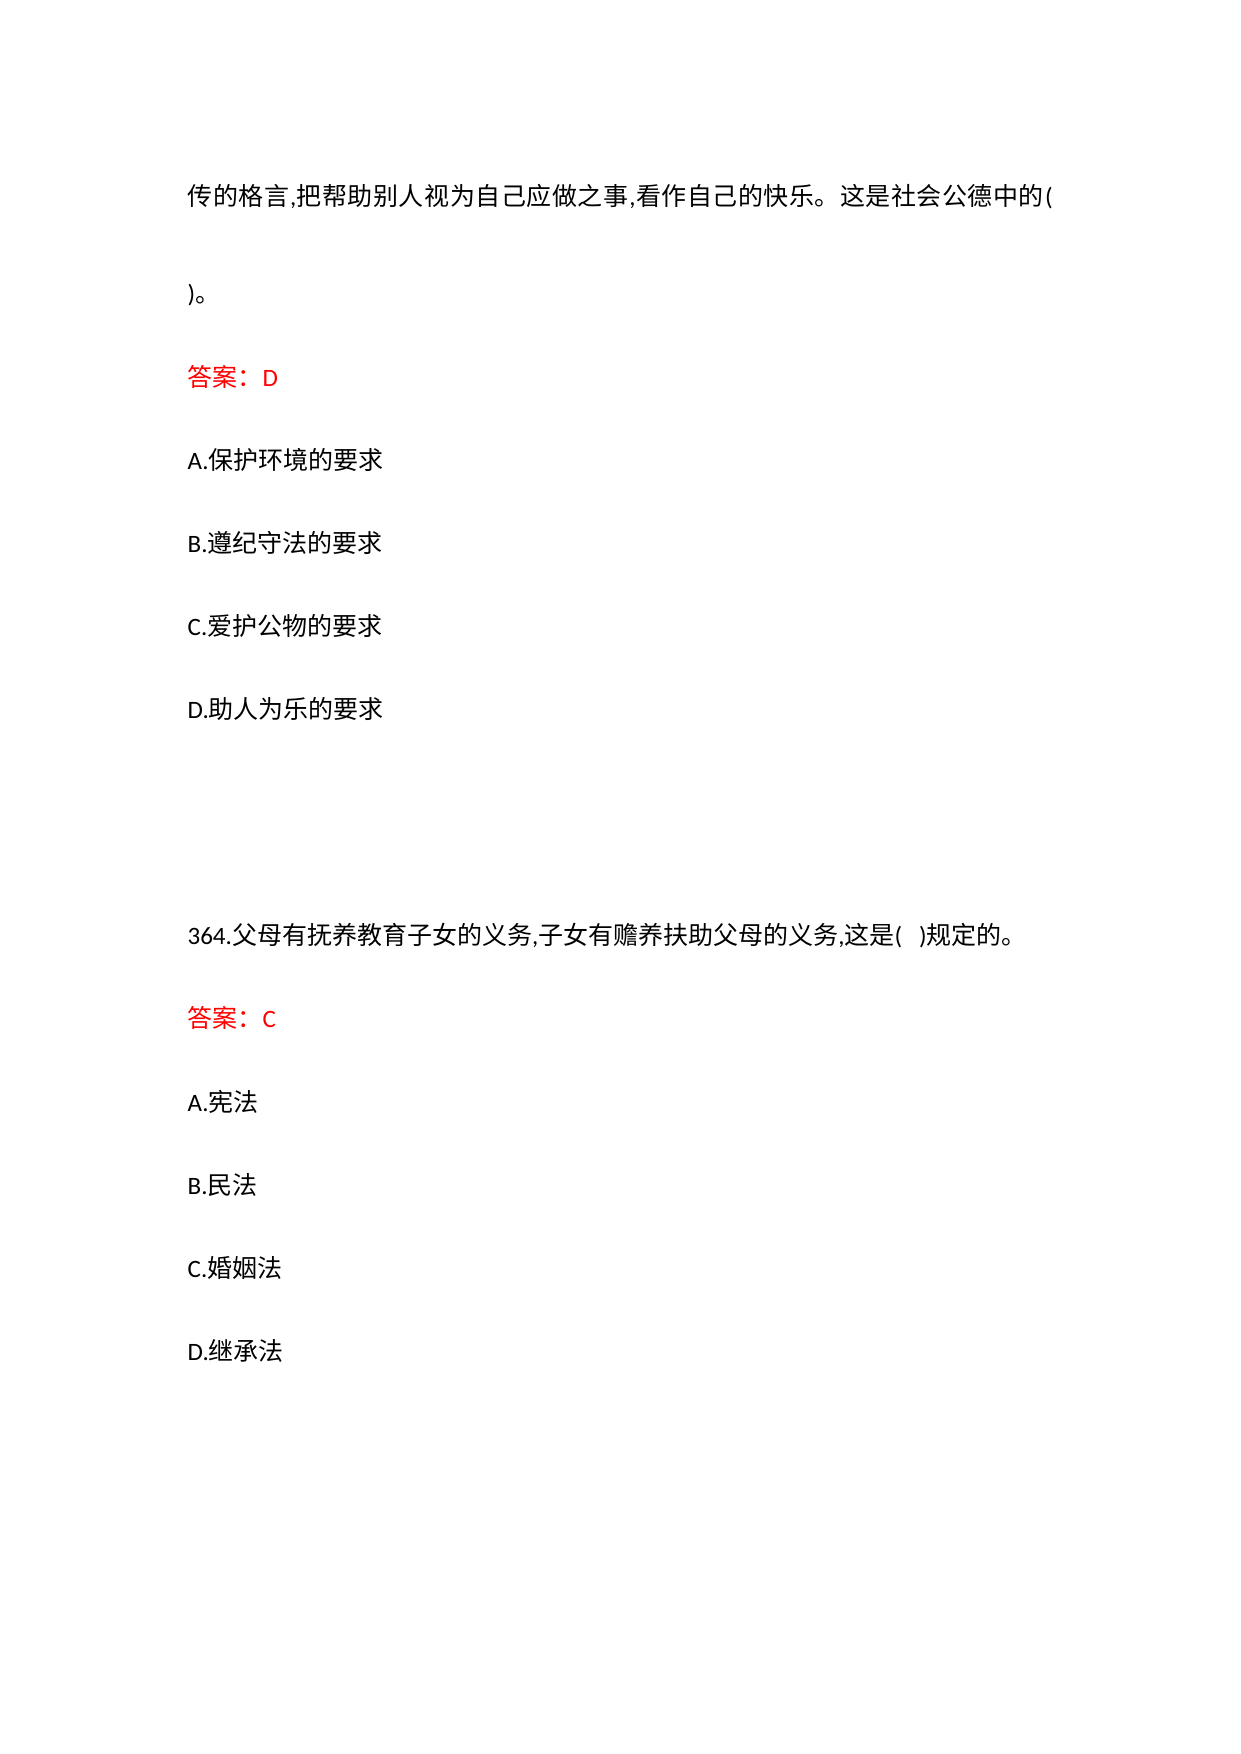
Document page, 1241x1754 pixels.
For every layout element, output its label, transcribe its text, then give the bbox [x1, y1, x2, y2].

list B.遵纪守法的要求 [187, 509, 1053, 574]
list C.爱护公物的要求 [187, 592, 1053, 657]
list B.民法 [187, 1151, 1053, 1216]
list C.婚姻法 [187, 1234, 1053, 1299]
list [187, 162, 1053, 324]
list A.保护环境的要求 [187, 426, 1053, 491]
list D.助人为乐的要求 [187, 675, 1053, 740]
list D.继承法 [187, 1317, 1053, 1382]
list 答案：C [187, 984, 1053, 1049]
list 364.父母有抚养教育子女的义务,子女有赡养扶助父母的义务,这是( )规定的。 [187, 901, 1053, 966]
list 答案：D [187, 343, 1053, 408]
list A.宪法 [187, 1068, 1053, 1133]
